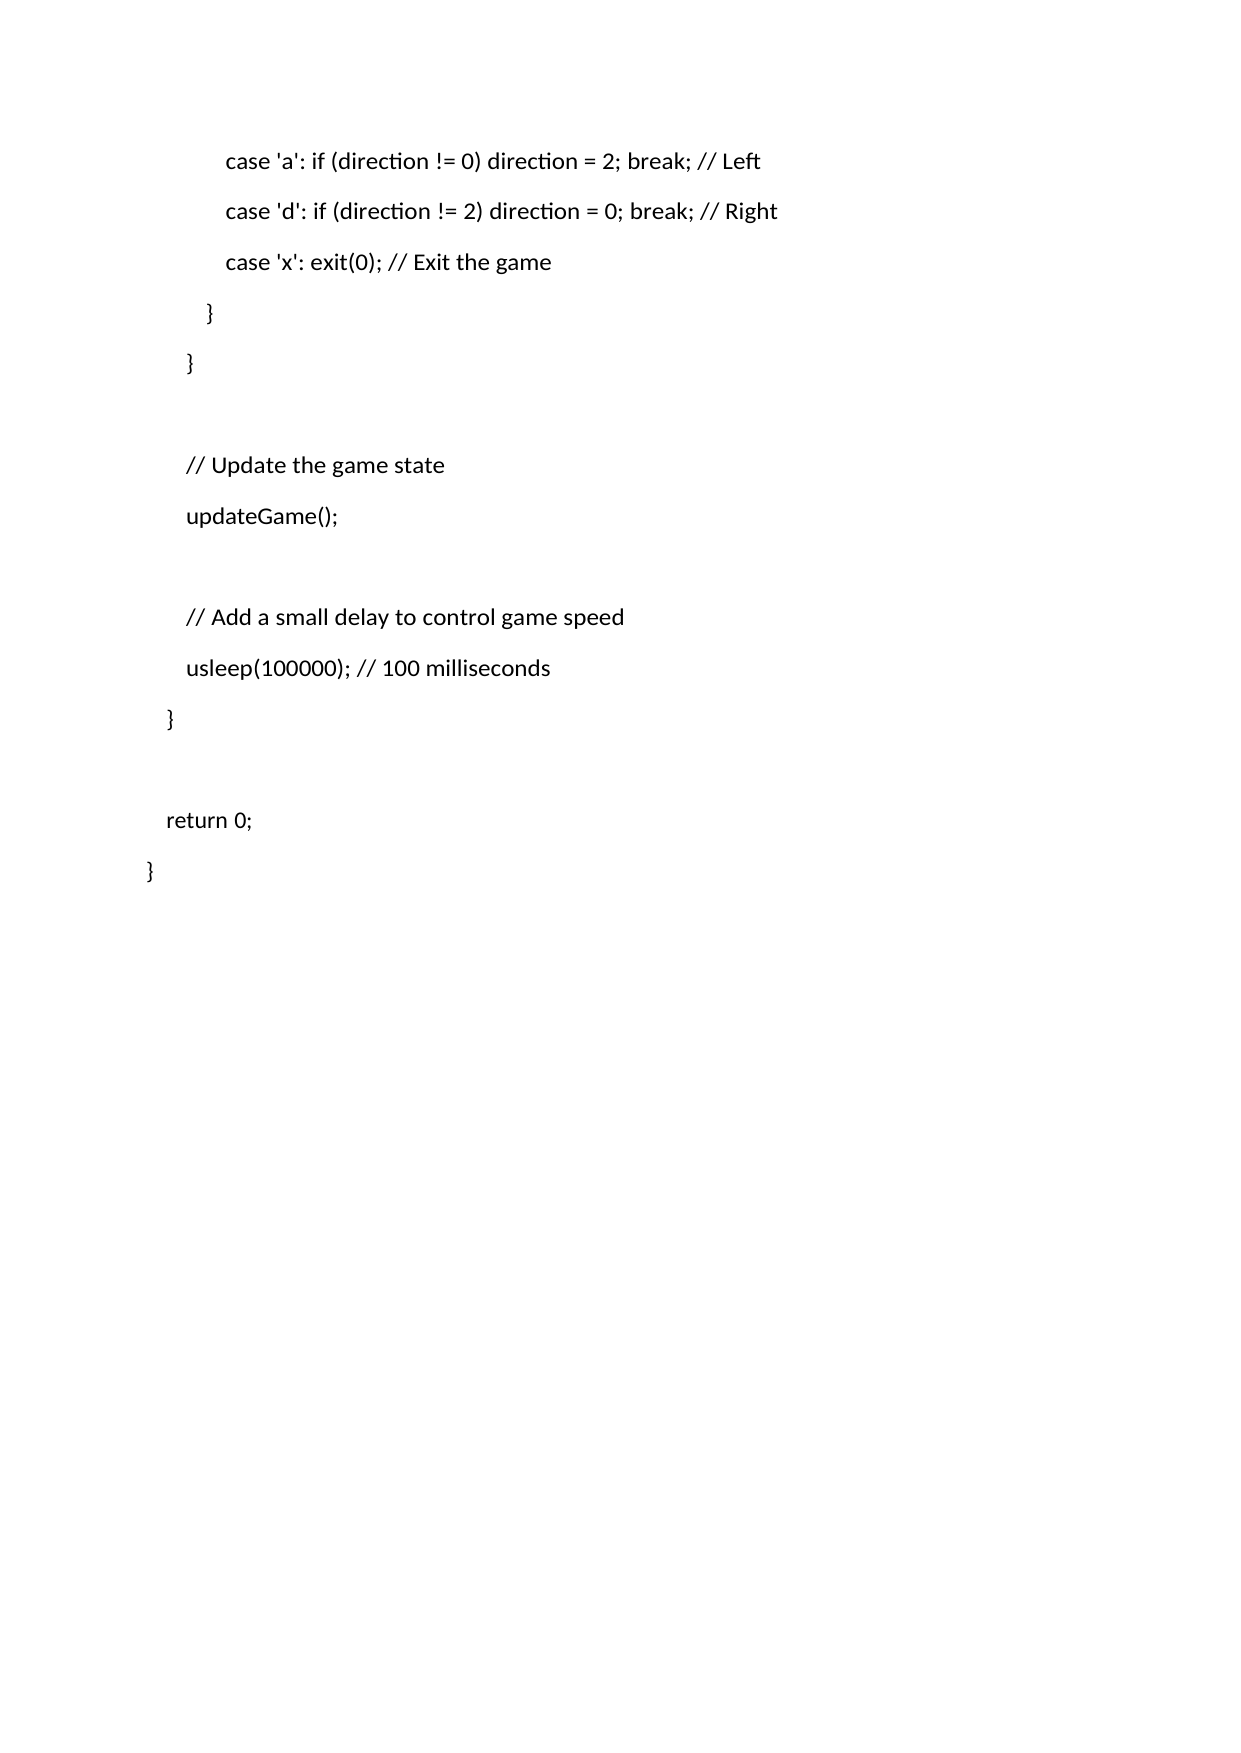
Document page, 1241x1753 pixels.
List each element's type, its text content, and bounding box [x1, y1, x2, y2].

text case 'a': if (direction != 0) direction = 2; break; // Left case 'd': if (direction != 2) direction = 0; break; // Right case 'x': exit(0); // Exit the game [225, 146, 807, 276]
text } [166, 704, 1093, 733]
text } [146, 856, 1093, 886]
text // Update the game state updateGame(); [186, 450, 474, 530]
text // Add a small delay to control game speed usleep(100000); // 100 milliseconds [186, 602, 741, 682]
text } [186, 348, 1093, 378]
text return 0; [166, 805, 1093, 834]
text } [206, 298, 1093, 327]
